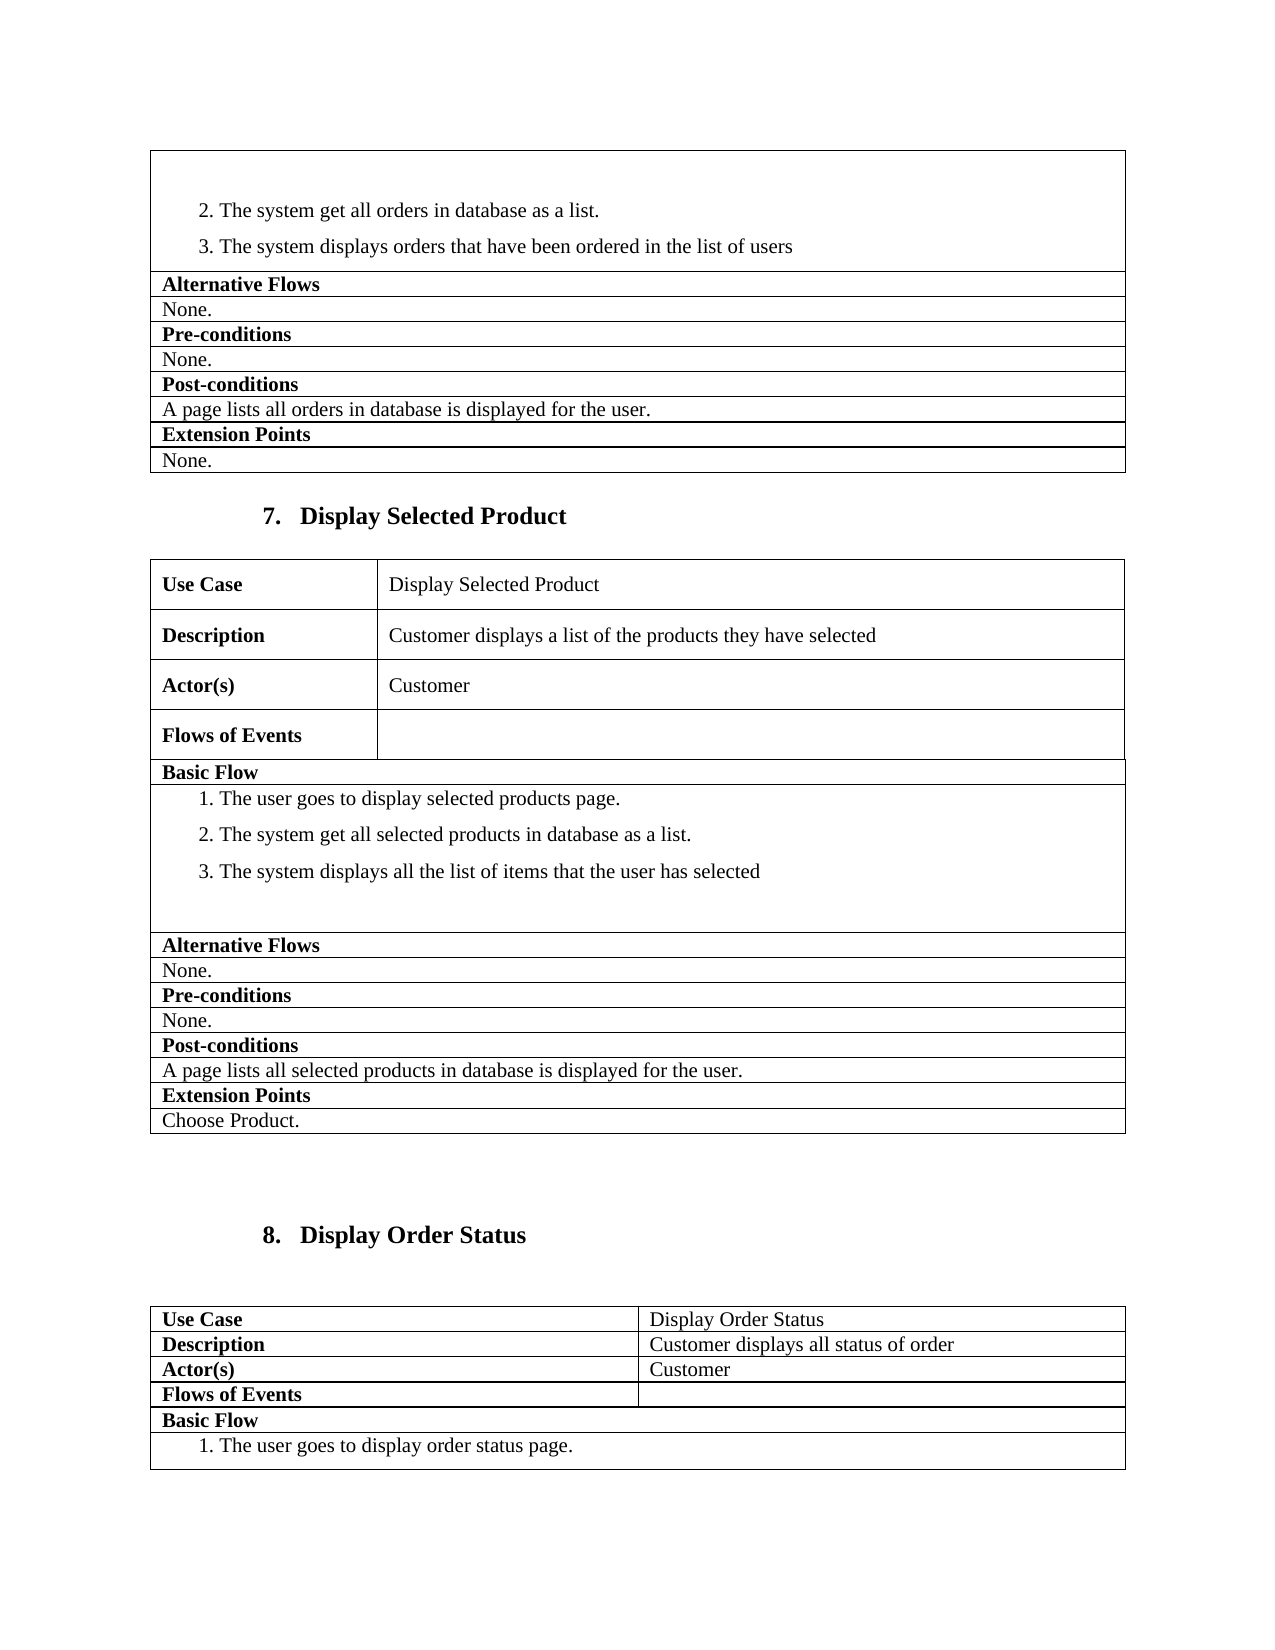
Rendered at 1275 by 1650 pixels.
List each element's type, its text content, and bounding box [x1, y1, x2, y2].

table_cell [151, 151, 1125, 271]
list Display Selected Product [262, 501, 1125, 530]
table_cell Pre-conditions [151, 322, 1125, 346]
table_cell Choose Product. [151, 1109, 1125, 1132]
table_header Display Order Status [639, 1307, 1125, 1331]
table_cell [378, 710, 1124, 759]
table_header Display Selected Product [378, 560, 1124, 609]
table_cell Post-conditions [151, 372, 1125, 396]
table_cell A page lists all selected products in database is displayed for the user. [151, 1058, 1125, 1082]
table_cell Pre-conditions [151, 983, 1125, 1007]
table_cell Extension Points [151, 1083, 1125, 1107]
table_cell Flows of Events [151, 1383, 638, 1406]
table_cell Actor(s) [151, 1357, 638, 1381]
table_cell Basic Flow [151, 1408, 1125, 1432]
table_cell None. [151, 1008, 1125, 1032]
table_cell Alternative Flows [151, 272, 1125, 296]
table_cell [151, 1433, 1125, 1469]
table_cell None. [151, 297, 1125, 321]
table_cell Extension Points [151, 423, 1125, 446]
table_cell None. [151, 448, 1125, 472]
table_cell Customer displays a list of the products they have selected [378, 610, 1124, 659]
table_header Use Case [151, 560, 377, 609]
table_cell Basic Flow [151, 760, 1125, 784]
table_cell None. [151, 958, 1125, 982]
table_cell Customer [378, 660, 1124, 709]
table_cell Customer displays all status of order [639, 1332, 1125, 1356]
table_cell 1. The user goes to display selected products page. 2. The system get all selected products in database as a list. 3. The system displays all the list of items that the user has selected [151, 785, 1125, 932]
table_cell Flows of Events [151, 710, 377, 759]
list Display Order Status [262, 1220, 1125, 1248]
table_cell None. [151, 347, 1125, 371]
table_cell Description [151, 610, 377, 659]
table_cell [639, 1383, 1125, 1406]
table_cell A page lists all orders in database is displayed for the user. [151, 397, 1125, 421]
table_header Use Case [151, 1307, 638, 1331]
table_cell Customer [639, 1357, 1125, 1381]
table_cell Description [151, 1332, 638, 1356]
table_cell Alternative Flows [151, 933, 1125, 957]
table_cell Actor(s) [151, 660, 377, 709]
table_cell Post-conditions [151, 1033, 1125, 1057]
